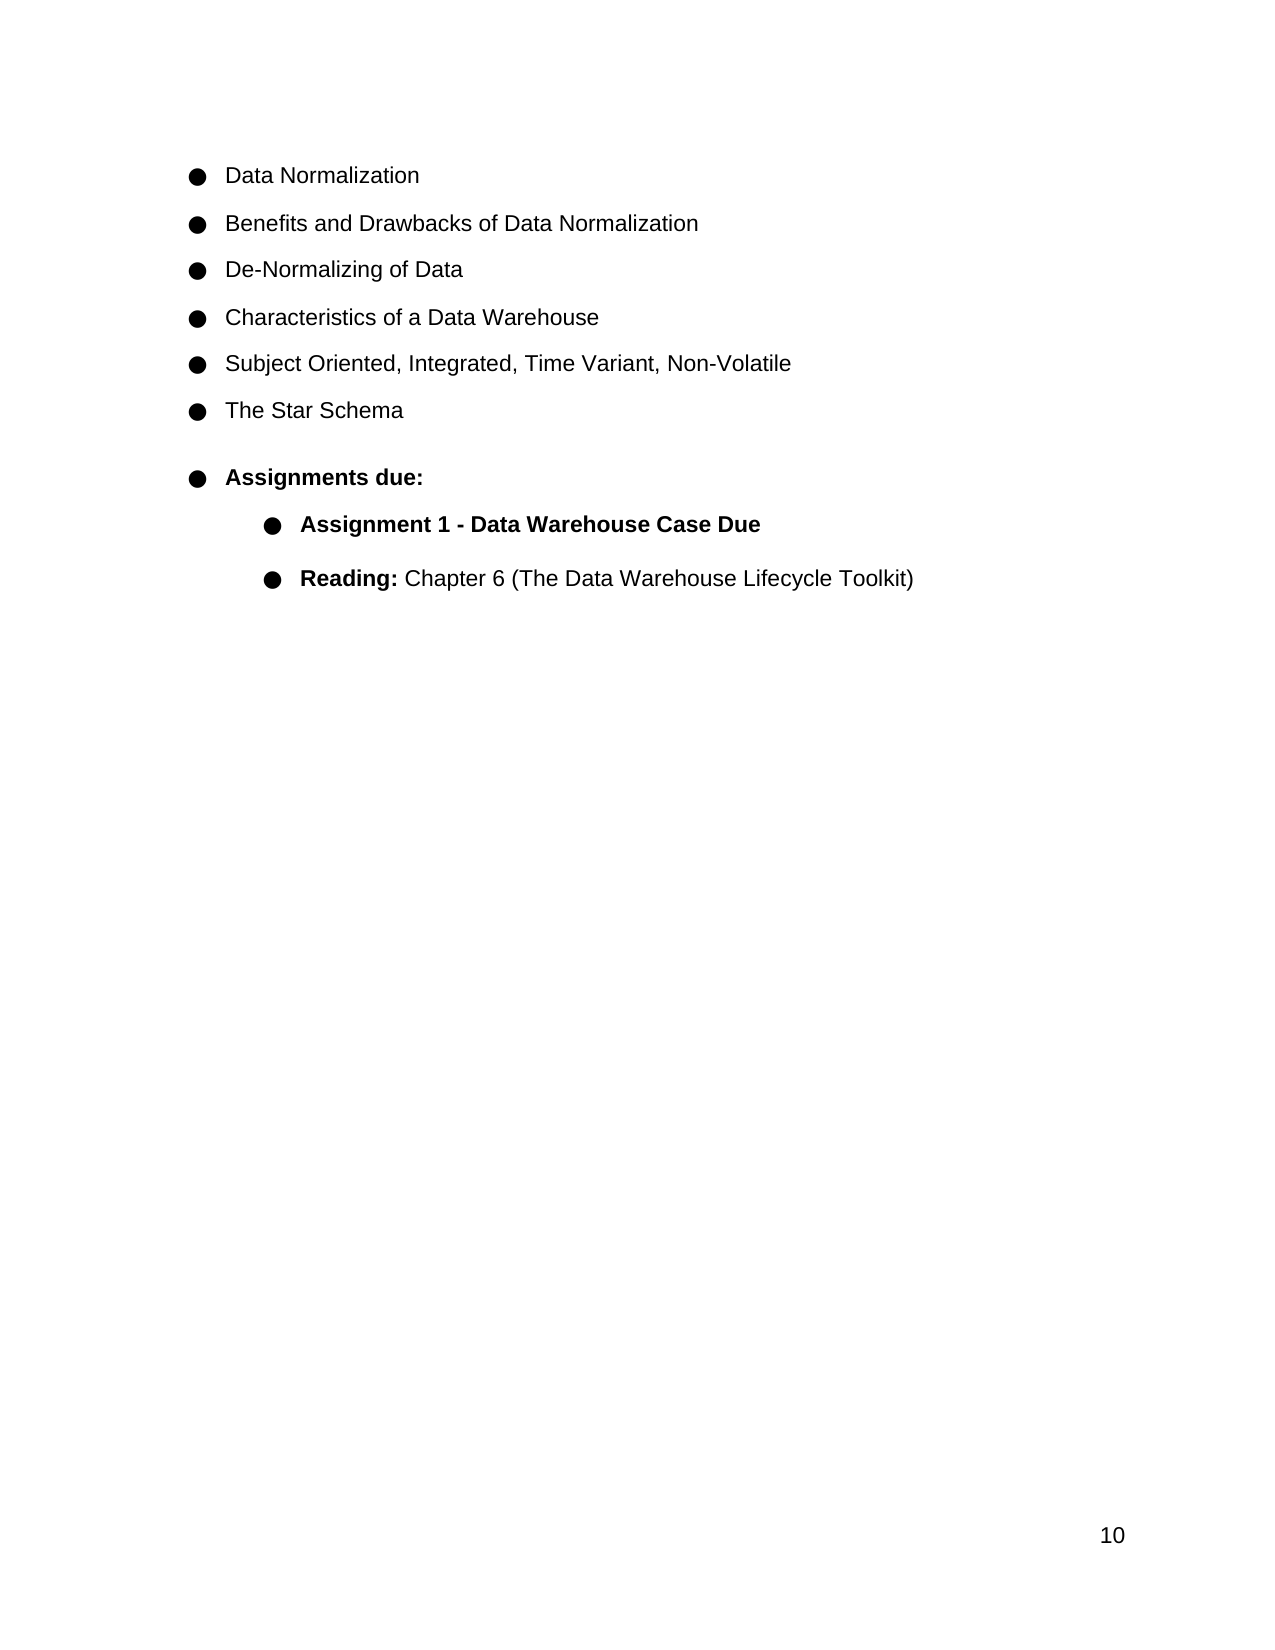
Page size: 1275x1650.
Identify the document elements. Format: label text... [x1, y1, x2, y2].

list Assignments due: [187, 451, 1125, 498]
list Reading: Chapter 6 (The Data Warehouse Lifecycle Toolkit) [262, 552, 1125, 599]
list The Star Schema [187, 385, 1125, 432]
list Data Normalization [187, 150, 1125, 197]
list Assignment 1 - Data Warehouse Case Due [262, 498, 1125, 545]
list De-Normalizing of Data [187, 244, 1125, 291]
list Benefits and Drawbacks of Data Normalization [187, 197, 1125, 244]
list Subject Oriented, Integrated, Time Variant, Non-Volatile [187, 338, 1125, 385]
list Characteristics of a Data Warehouse [187, 291, 1125, 338]
